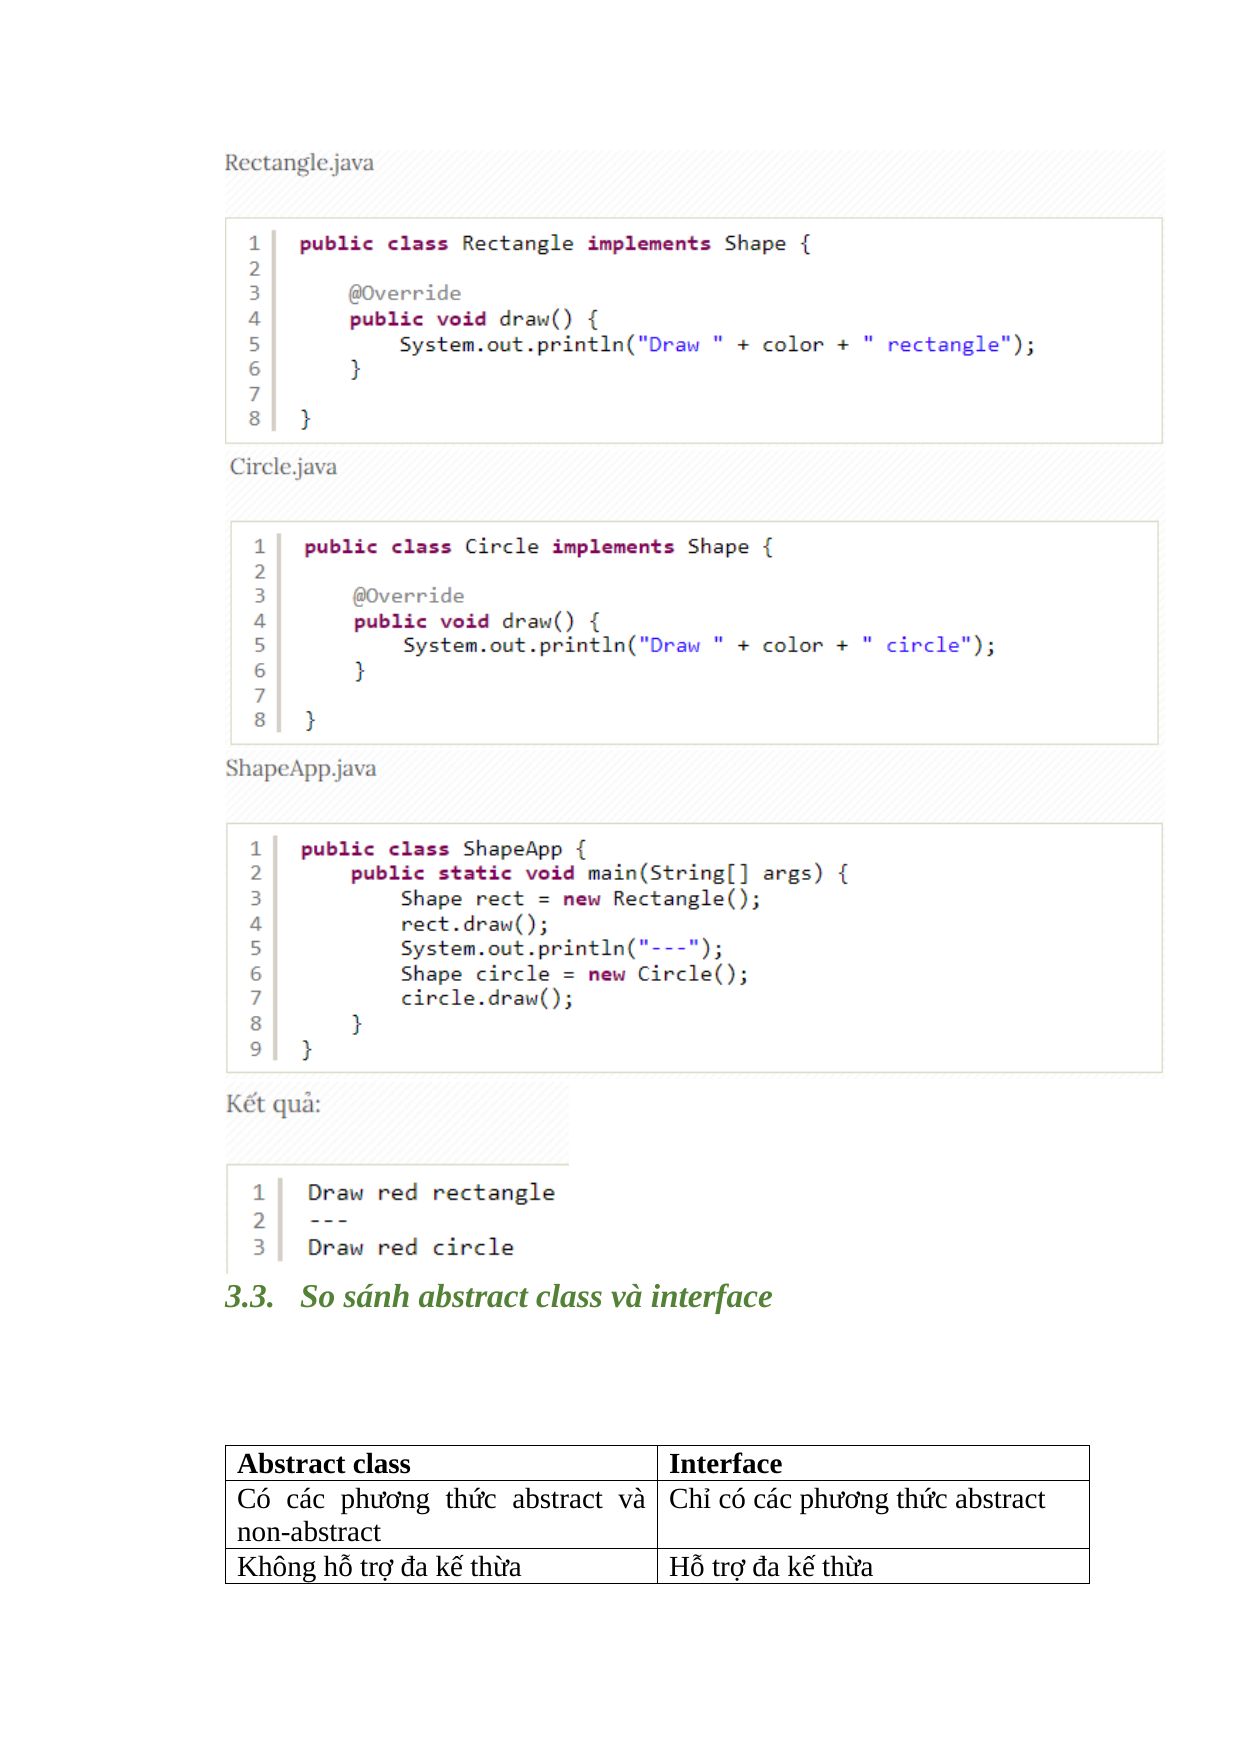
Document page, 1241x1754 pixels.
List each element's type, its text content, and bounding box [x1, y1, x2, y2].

picture [225, 449, 1166, 748]
table_cell Không hỗ trợ đa kế thừa [226, 1549, 657, 1582]
list So sánh abstract class và interface [225, 1276, 1090, 1314]
table_header Abstract class [226, 1446, 657, 1480]
table_cell Hỗ trợ đa kế thừa [658, 1549, 1089, 1582]
picture [225, 150, 1166, 447]
picture [225, 1081, 569, 1274]
table_cell Có các phương thức abstract và non-abstract [226, 1481, 657, 1548]
table_header Interface [658, 1446, 1089, 1480]
table_cell Chỉ có các phương thức abstract [658, 1481, 1089, 1548]
picture [225, 750, 1166, 1079]
